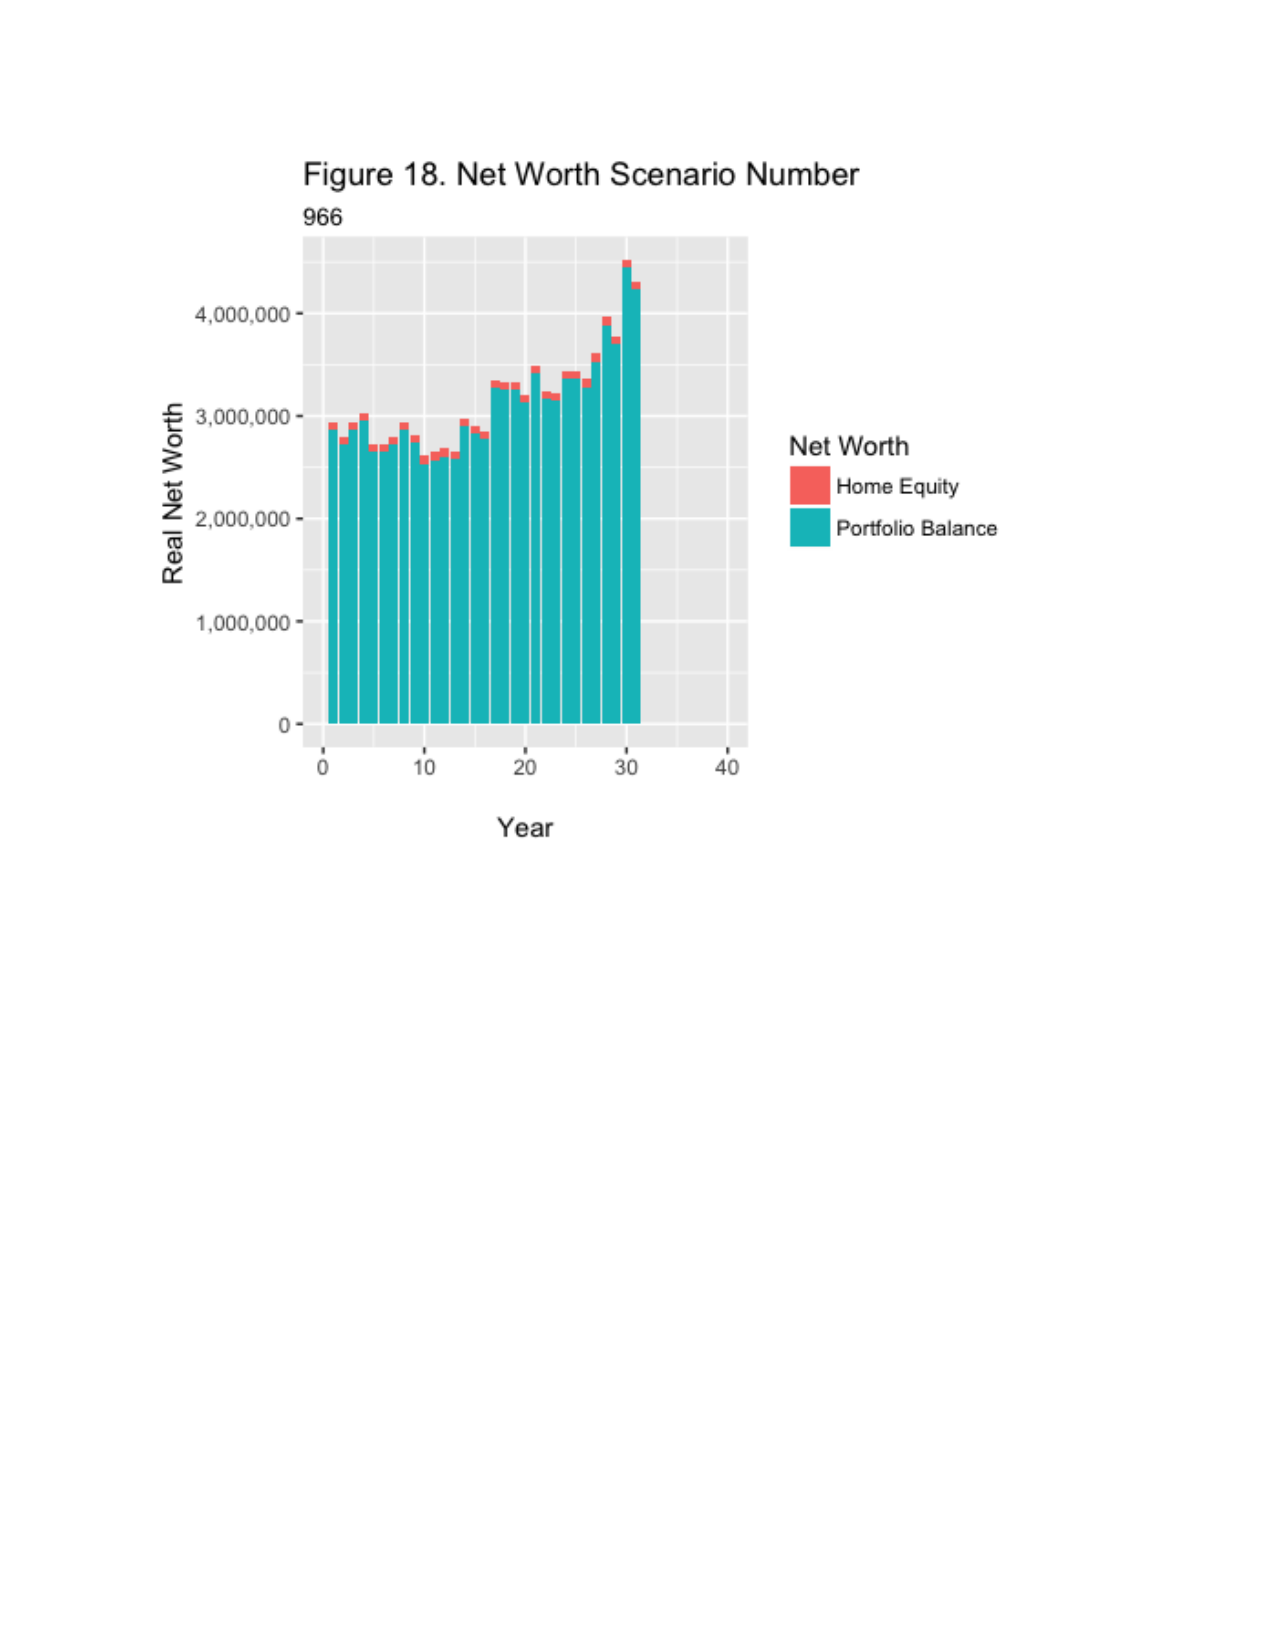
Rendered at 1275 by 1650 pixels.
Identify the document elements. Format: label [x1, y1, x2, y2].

picture [150, 150, 1025, 850]
